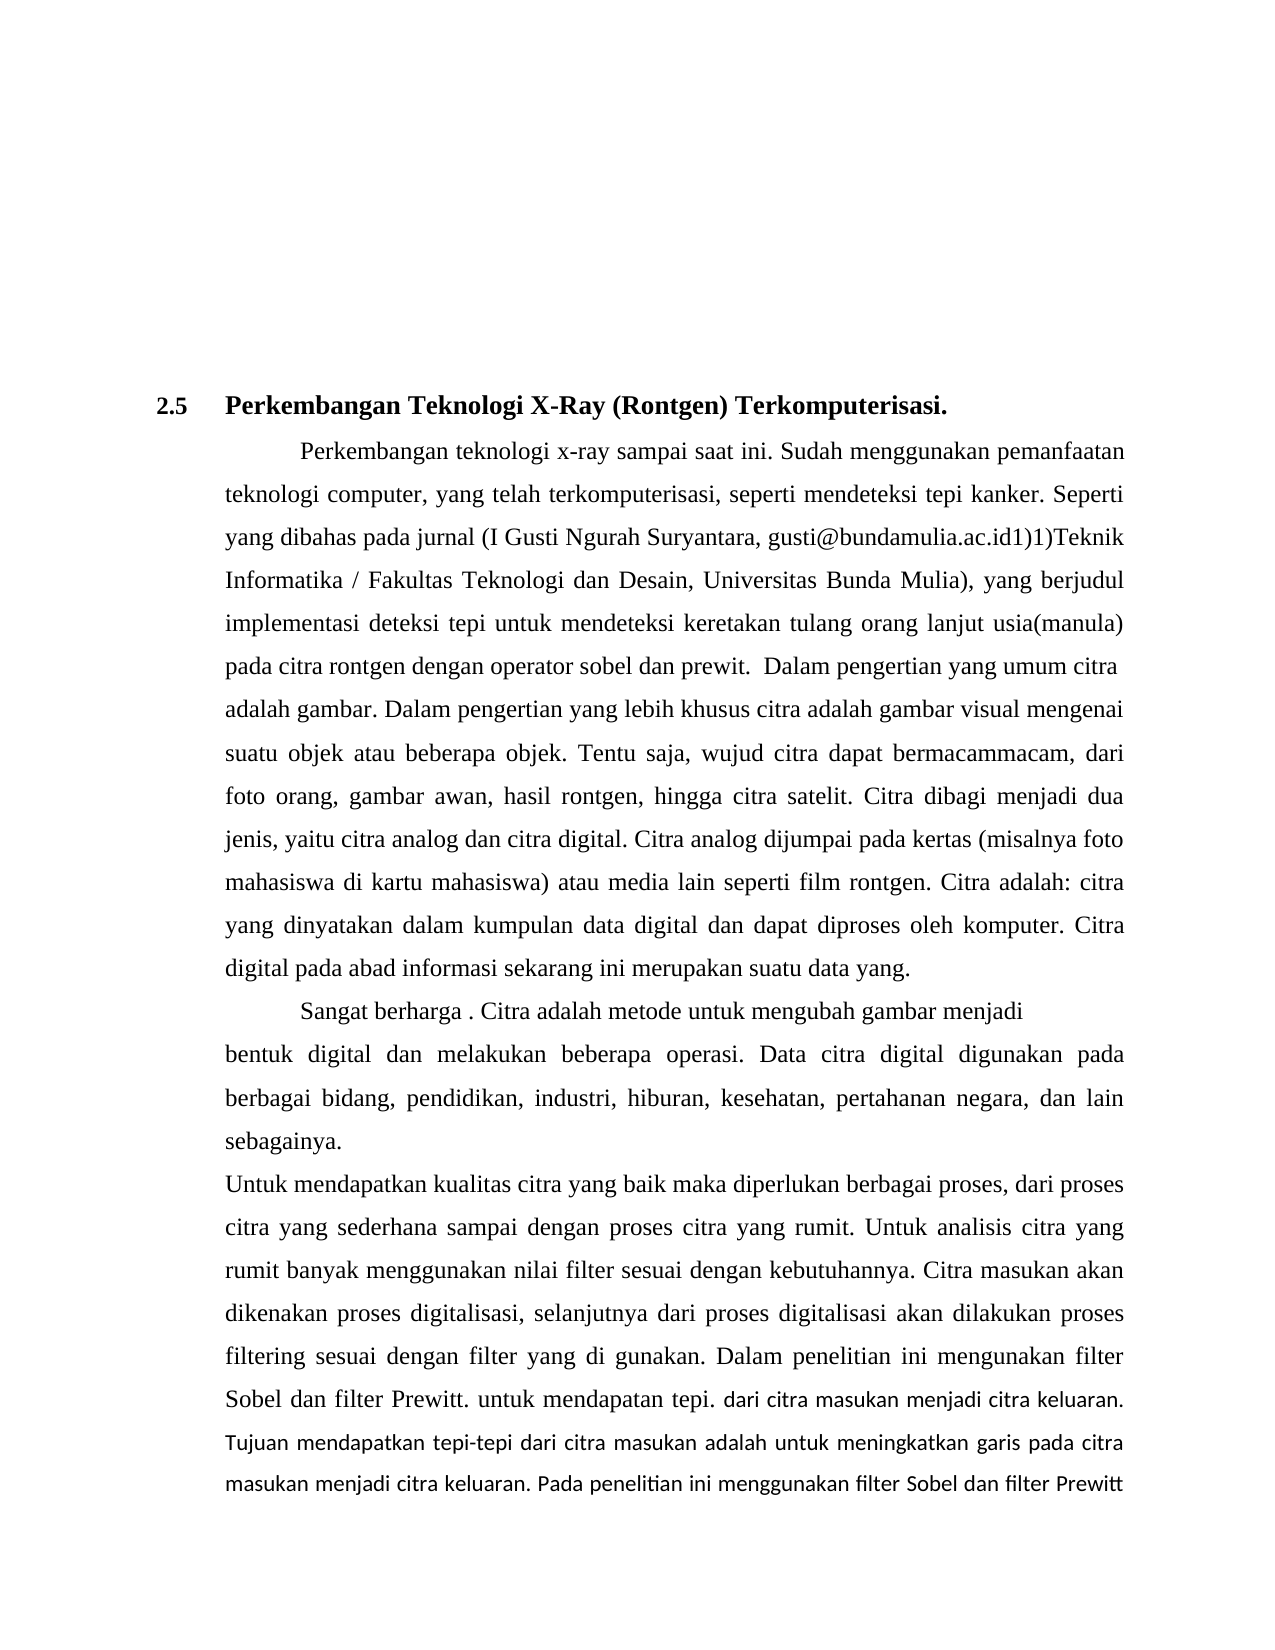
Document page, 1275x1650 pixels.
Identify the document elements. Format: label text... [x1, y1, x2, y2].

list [225, 1169, 1125, 1498]
list bentuk digital dan melakukan beberapa operasi. Data citra digital digunakan pada berbagai bidang, pendidikan, industri, hiburan, kesehatan, pertahanan negara, dan lain sebagainya. [225, 1039, 1125, 1154]
list Sangat berharga . Citra adalah metode untuk mengubah gambar menjadi [225, 996, 1125, 1025]
list adalah gambar. Dalam pengertian yang lebih khusus citra adalah gambar visual mengenai suatu objek atau beberapa objek. Tentu saja, wujud citra dapat bermacammacam, dari foto orang, gambar awan, hasil rontgen, hingga citra satelit. Citra dibagi menjadi dua jenis, yaitu citra analog dan citra digital. Citra analog dijumpai pada kertas (misalnya foto mahasiswa di kartu mahasiswa) atau media lain seperti film rontgen. Citra adalah: citra yang dinyatakan dalam kumpulan data digital dan dapat diproses oleh komputer. Citra digital pada abad informasi sekarang ini merupakan suatu data yang. [225, 694, 1125, 982]
subtitle Perkembangan Teknologi X-Ray (Rontgen) Terkomputerisasi. [187, 389, 1125, 420]
list Perkembangan teknologi x-ray sampai saat ini. Sudah menggunakan pemanfaatan teknologi computer, yang telah terkomputerisasi, seperti mendeteksi tepi kanker. Seperti yang dibahas pada jurnal (I Gusti Ngurah Suryantara, gusti@bundamulia.ac.id1)1)Teknik Informatika / Fakultas Teknologi dan Desain, Universitas Bunda Mulia), yang berjudul implementasi deteksi tepi untuk mendeteksi keretakan tulang orang lanjut usia(manula) pada citra rontgen dengan operator sobel dan prewit. Dalam pengertian yang umum citra [225, 436, 1125, 680]
